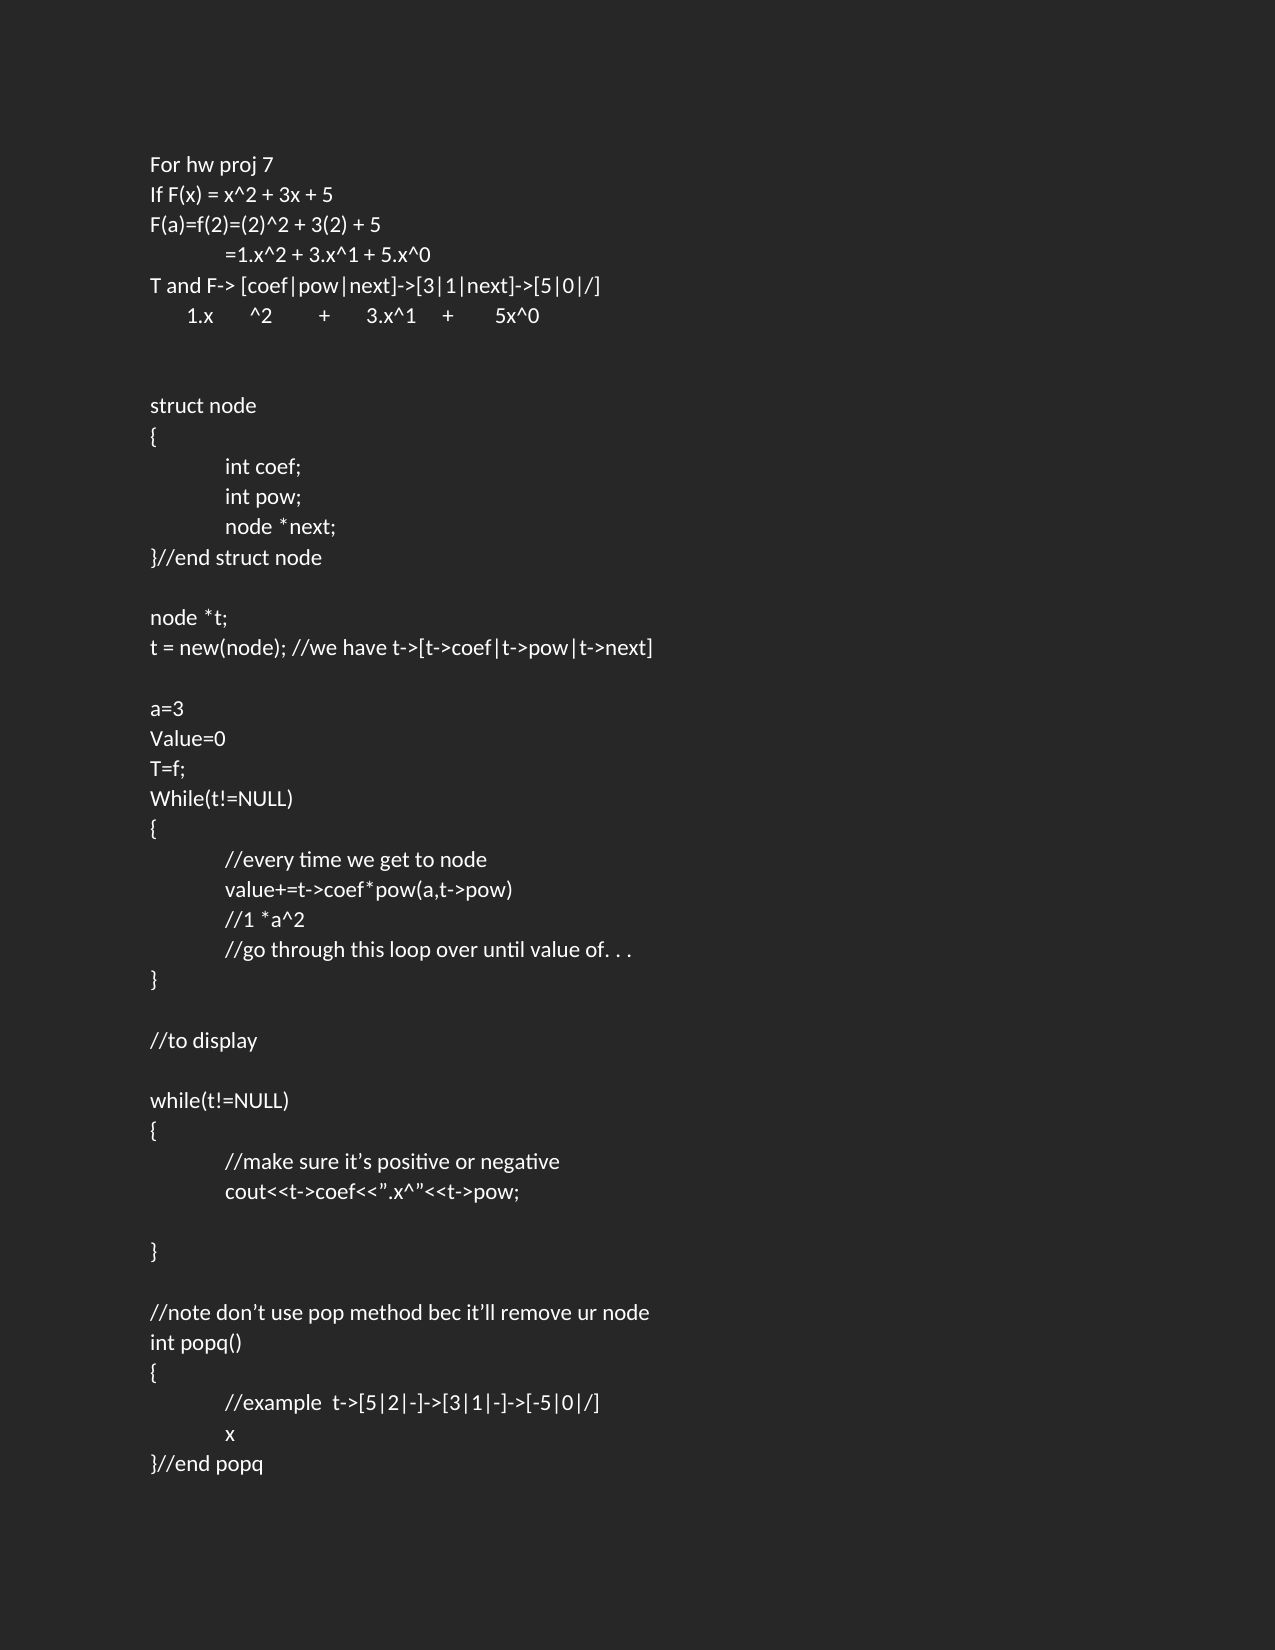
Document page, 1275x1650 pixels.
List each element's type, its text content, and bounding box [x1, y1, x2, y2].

text //every time we get to node [150, 845, 1125, 873]
text While(t!=NULL) [150, 784, 1125, 812]
text 1.x ^2 + 3.x^1 + 5x^0 [150, 301, 1125, 329]
text node *t; [150, 603, 1125, 631]
text //1 *a^2 [150, 905, 1125, 933]
text If F(x) = x^2 + 3x + 5 [150, 180, 1125, 208]
text cout<<t->coef<<”.x^”<<t->pow; [150, 1177, 1125, 1205]
text int pow; [150, 482, 1125, 510]
text }//end struct node [150, 543, 1125, 571]
text a=3 [150, 694, 1125, 722]
text t = new(node); //we have t->[t->coef|t->pow|t->next] [150, 633, 1125, 661]
text //go through this loop over until value of. . . [150, 935, 1125, 963]
text //to display [150, 1026, 1125, 1054]
text value+=t->coef*pow(a,t->pow) [150, 875, 1125, 903]
text //note don’t use pop method bec it’ll remove ur node [150, 1298, 1125, 1326]
text while(t!=NULL) [150, 1086, 1125, 1114]
text { [150, 814, 1125, 843]
text } [150, 966, 1125, 994]
text int popq() [150, 1328, 1125, 1356]
text int coef; [150, 452, 1125, 480]
text { [150, 1117, 1125, 1145]
text struct node [150, 392, 1125, 420]
text }//end popq [150, 1449, 1125, 1477]
text { [150, 422, 1125, 450]
text T=f; [150, 754, 1125, 782]
text =1.x^2 + 3.x^1 + 5.x^0 [150, 241, 1125, 269]
text node *next; [150, 512, 1125, 541]
text //example t->[5|2|-]->[3|1|-]->[-5|0|/] [150, 1388, 1125, 1417]
text x [150, 1419, 1125, 1447]
text //make sure it’s positive or negative [150, 1147, 1125, 1175]
text F(a)=f(2)=(2)^2 + 3(2) + 5 [150, 210, 1125, 238]
text For hw proj 7 [150, 150, 1125, 178]
text T and F-> [coef|pow|next]->[3|1|next]->[5|0|/] [150, 271, 1125, 299]
text Value=0 [150, 724, 1125, 752]
text } [150, 1237, 1125, 1266]
text { [150, 1358, 1125, 1386]
